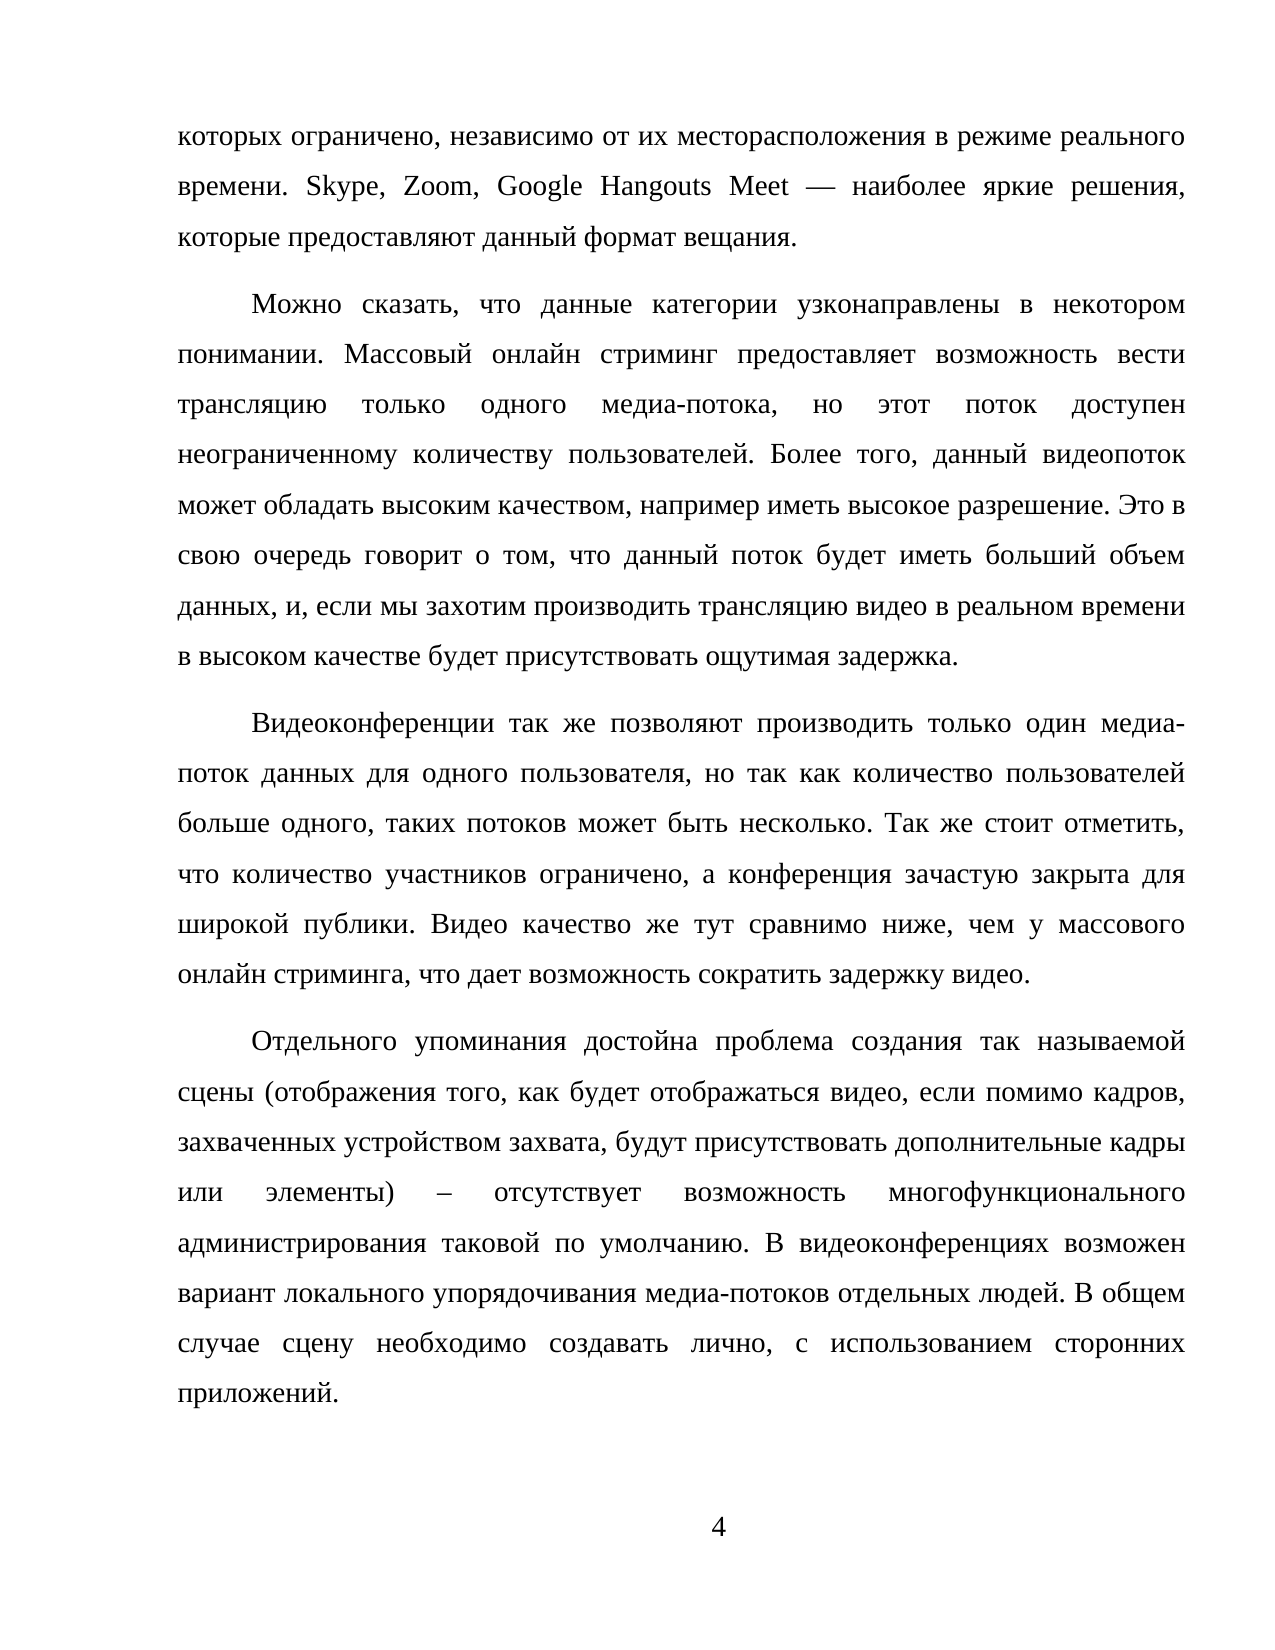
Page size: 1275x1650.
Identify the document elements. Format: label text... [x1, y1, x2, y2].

text Видеоконференции так же позволяют производить только один медиа-поток данных для одного пользователя, но так как количество пользователей больше одного, таких потоков может быть несколько. Так же стоит отметить, что количество участников ограничено, а конференция зачастую закрыта для широкой публики. Видео качество же тут сравнимо ниже, чем у массового онлайн стриминга, что дает возможность сократить задержку видео. [177, 705, 1186, 990]
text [177, 118, 1186, 252]
text Отдельного упоминания достойна проблема создания так называемой сцены (отображения того, как будет отображаться видео, если помимо кадров, захваченных устройством захвата, будут присутствовать дополнительные кадры или элементы) – отсутствует возможность многофункционального администрирования таковой по умолчанию. В видеоконференциях возможен вариант локального упорядочивания медиа-потоков отдельных людей. В общем случае сцену необходимо создавать лично, с использованием сторонних приложений. [177, 1023, 1186, 1409]
text Можно сказать, что данные категории узконаправлены в некотором понимании. Массовый онлайн стриминг предоставляет возможность вести трансляцию только одного медиа-потока, но этот поток доступен неограниченному количеству пользователей. Более того, данный видеопоток может обладать высоким качеством, например иметь высокое разрешение. Это в свою очередь говорит о том, что данный поток будет иметь больший объем данных, и, если мы захотим производить трансляцию видео в реальном времени в высоком качестве будет присутствовать ощутимая задержка. [177, 286, 1186, 671]
